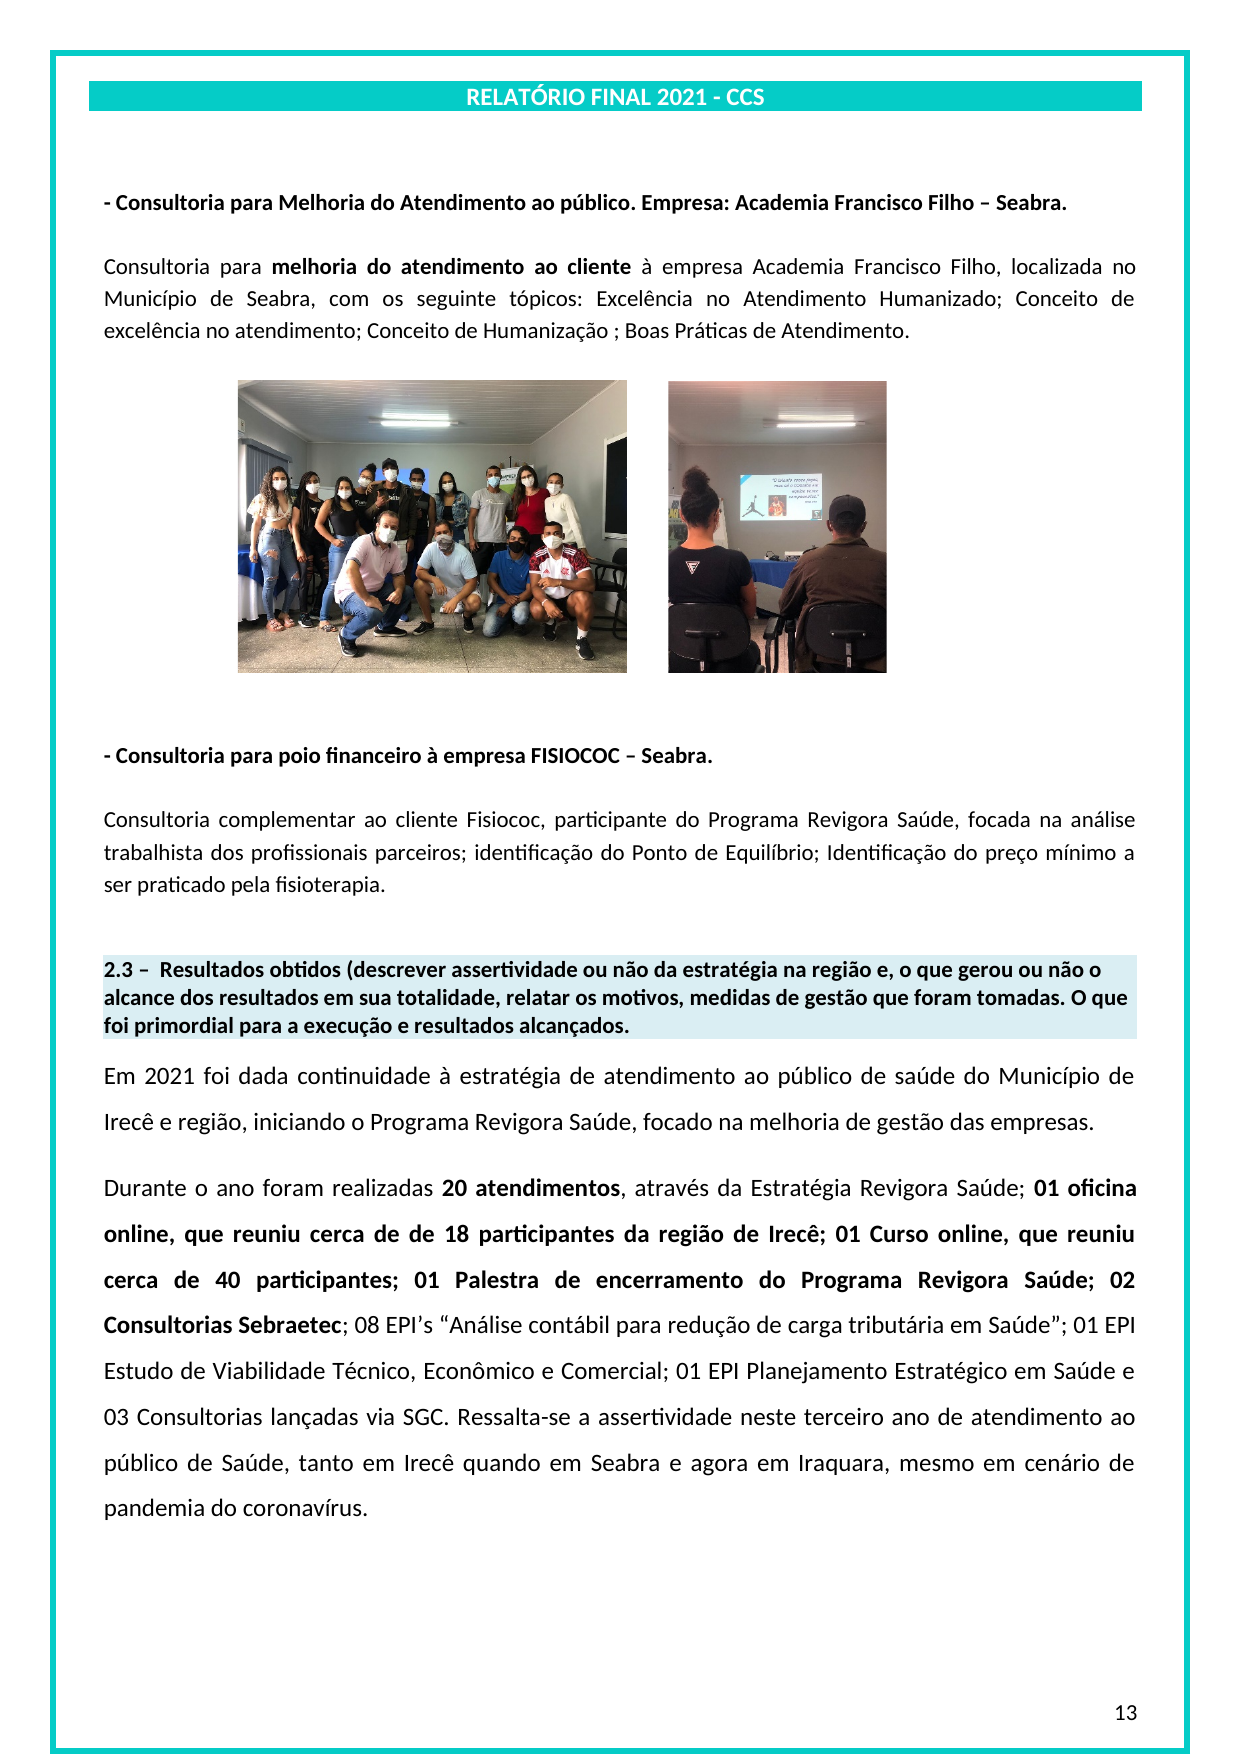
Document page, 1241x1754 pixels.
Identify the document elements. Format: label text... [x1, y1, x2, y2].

list Consultoria complementar ao cliente Fisiococ, participante do Programa Revigora Saúde, focada na análise trabalhista dos profissionais parceiros; identificação do Ponto de Equilíbrio; Identificação do preço mínimo a ser praticado pela fisioterapia. [103, 806, 1137, 898]
text Em 2021 foi dada continuidade à estratégia de atendimento ao público de saúde do Município de Irecê e região, iniciando o Programa Revigora Saúde, focado na melhoria de gestão das empresas. [103, 1060, 1137, 1136]
list Consultoria para melhoria do atendimento ao cliente à empresa Academia Francisco Filho, localizada no Município de Seabra, com os seguinte tópicos: Excelência no Atendimento Humanizado; Conceito de excelência no atendimento; Conceito de Humanização ; Boas Práticas de Atendimento. [103, 252, 1137, 344]
text 2.3 – Resultados obtidos (descrever assertividade ou não da estratégia na região e, o que gerou ou não o alcance dos resultados em sua totalidade, relatar os motivos, medidas de gestão que foram tomadas. O que foi primordial para a execução e resultados alcançados. [103, 955, 1137, 1039]
text Durante o ano foram realizadas 20 atendimentos, através da Estratégia Revigora Saúde; 01 oficina online, que reuniu cerca de de 18 participantes da região de Irecê; 01 Curso online, que reuniu cerca de 40 participantes; 01 Palestra de encerramento do Programa Revigora Saúde; 02 Consultorias Sebraetec; 08 EPI’s “Análise contábil para redução de carga tributária em Saúde”; 01 EPI Estudo de Viabilidade Técnico, Econômico e Comercial; 01 EPI Planejamento Estratégico em Saúde e 03 Consultorias lançadas via SGC. Ressalta-se a assertividade neste terceiro ano de atendimento ao público de Saúde, tanto em Irecê quando em Seabra e agora em Iraquara, mesmo em cenário de pandemia do coronavírus. [103, 1172, 1137, 1523]
list - Consultoria para poio financeiro à empresa FISIOCOC – Seabra. [103, 741, 1137, 769]
picture [237, 380, 627, 673]
picture [668, 381, 887, 673]
list - Consultoria para Melhoria do Atendimento ao público. Empresa: Academia Francisco Filho – Seabra. [103, 188, 1137, 216]
